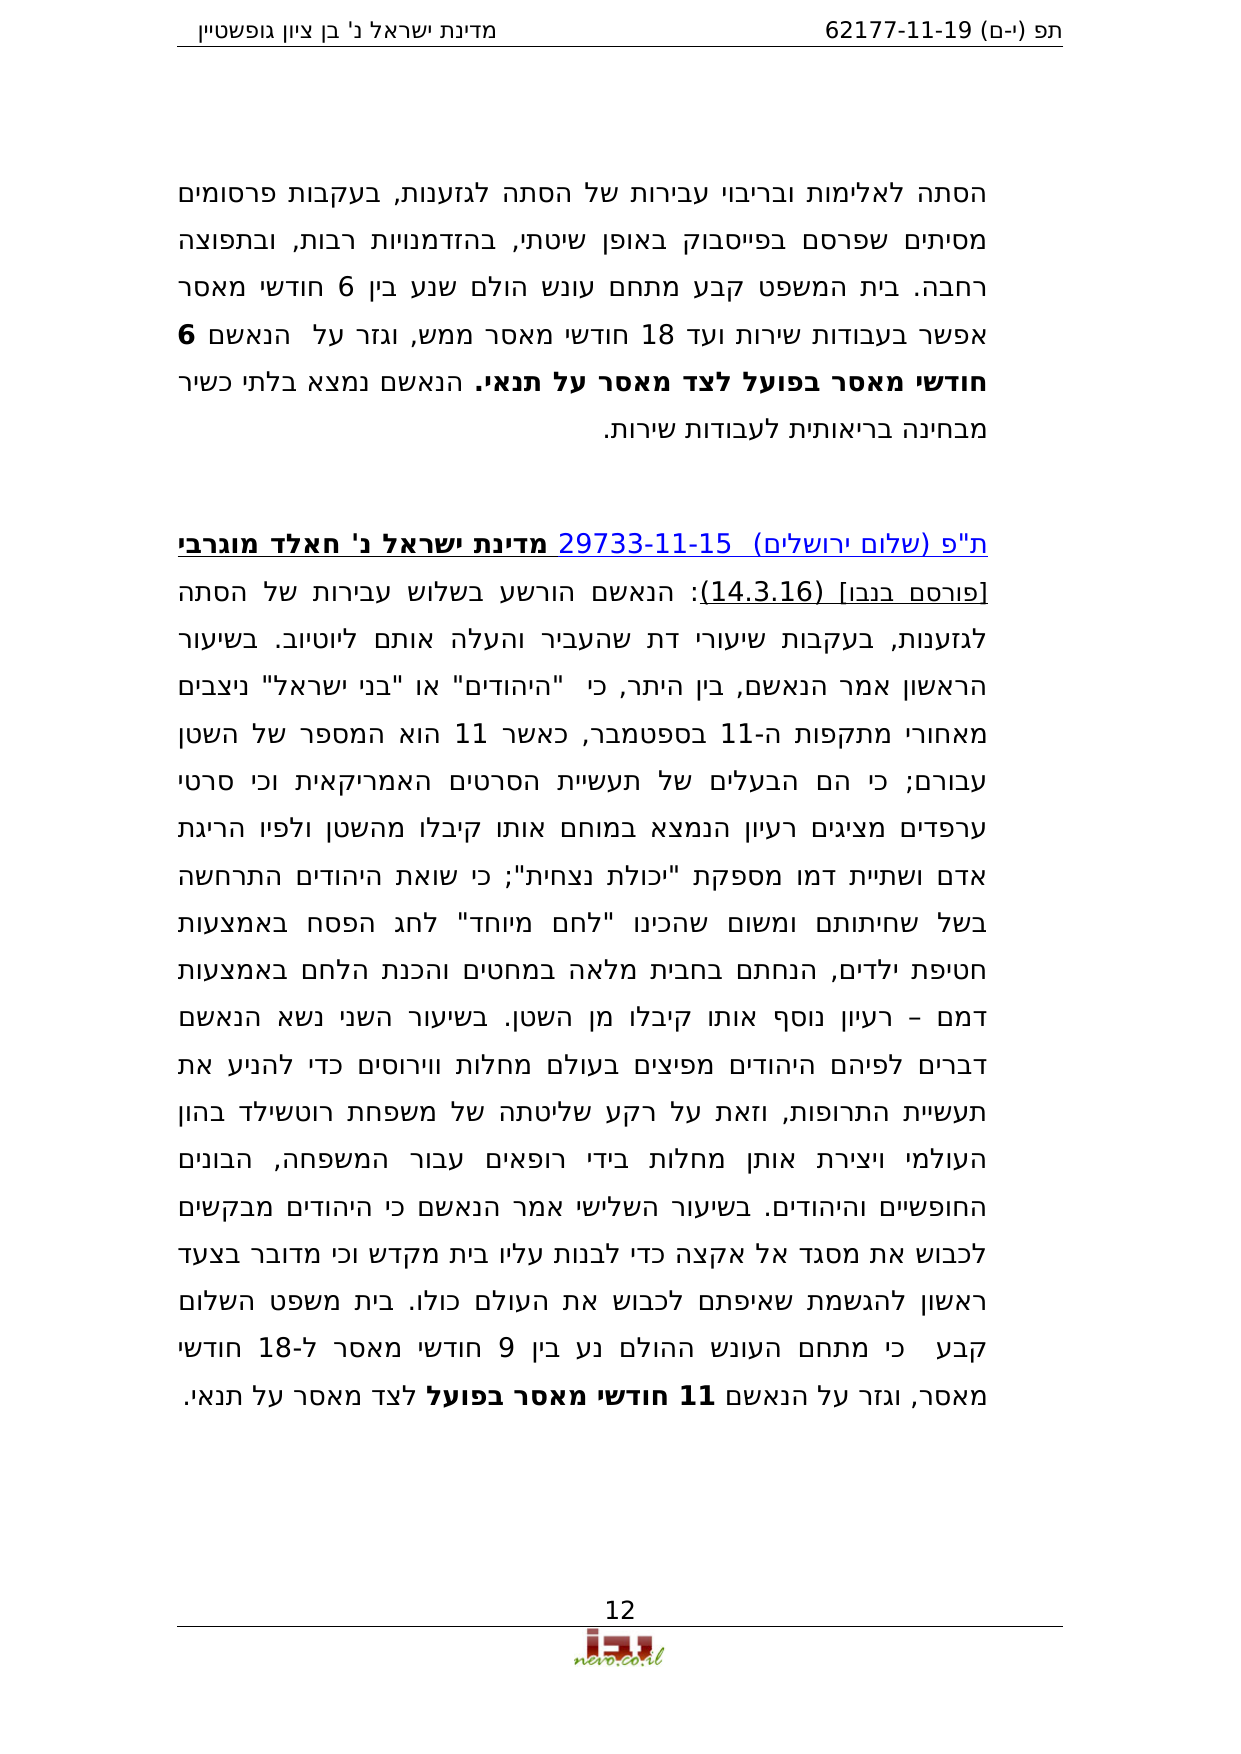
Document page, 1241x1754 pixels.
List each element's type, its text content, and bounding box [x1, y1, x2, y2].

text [177, 177, 988, 445]
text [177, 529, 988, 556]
text ת"פ (שלום ירושלים) 29733-11-15 מדינת ישראל נ' חאלד מוגרבי [פורסם בנבו] (14.3.16): הנאשם הורשע בשלוש עבירות של הסתה לגזענות, בעקבות שיעורי דת שהעביר והעלה אותם ליוטיוב. בשיעור הראשון אמר הנאשם, בין היתר, כי "היהודים" או "בני ישראל" ניצבים מאחורי מתקפות ה-11 בספטמבר, כאשר 11 הוא המספר של השטן עבורם; כי הם הבעלים של תעשיית הסרטים האמריקאית וכי סרטי ערפדים מציגים רעיון הנמצא במוחם אותו קיבלו מהשטן ולפיו הריגת אדם ושתיית דמו מספקת "יכולת נצחית"; כי שואת היהודים התרחשה בשל שחיתותם ומשום שהכינו "לחם מיוחד" לחג הפסח באמצעות חטיפת ילדים, הנחתם בחבית מלאה במחטים והכנת הלחם באמצעות דמם – רעיון נוסף אותו קיבלו מן השטן. בשיעור השני נשא הנאשם דברים לפיהם היהודים מפיצים בעולם מחלות ווירוסים כדי להניע את תעשיית התרופות, וזאת על רקע שליטתה של משפחת רוטשילד בהון העולמי ויצירת אותן מחלות בידי רופאים עבור המשפחה, הבונים החופשיים והיהודים. בשיעור השלישי אמר הנאשם כי היהודים מבקשים לכבוש את מסגד אל אקצה כדי לבנות עליו בית מקדש וכי מדובר בצעד ראשון להגשמת שאיפתם לכבוש את העולם כולו. בית משפט השלום קבע כי מתחם העונש ההולם נע בין 9 חודשי מאסר ל-18 חודשי מאסר, וגזר על הנאשם 11 חודשי מאסר בפועל לצד מאסר על תנאי. [177, 557, 988, 1412]
picture [574, 1628, 666, 1667]
